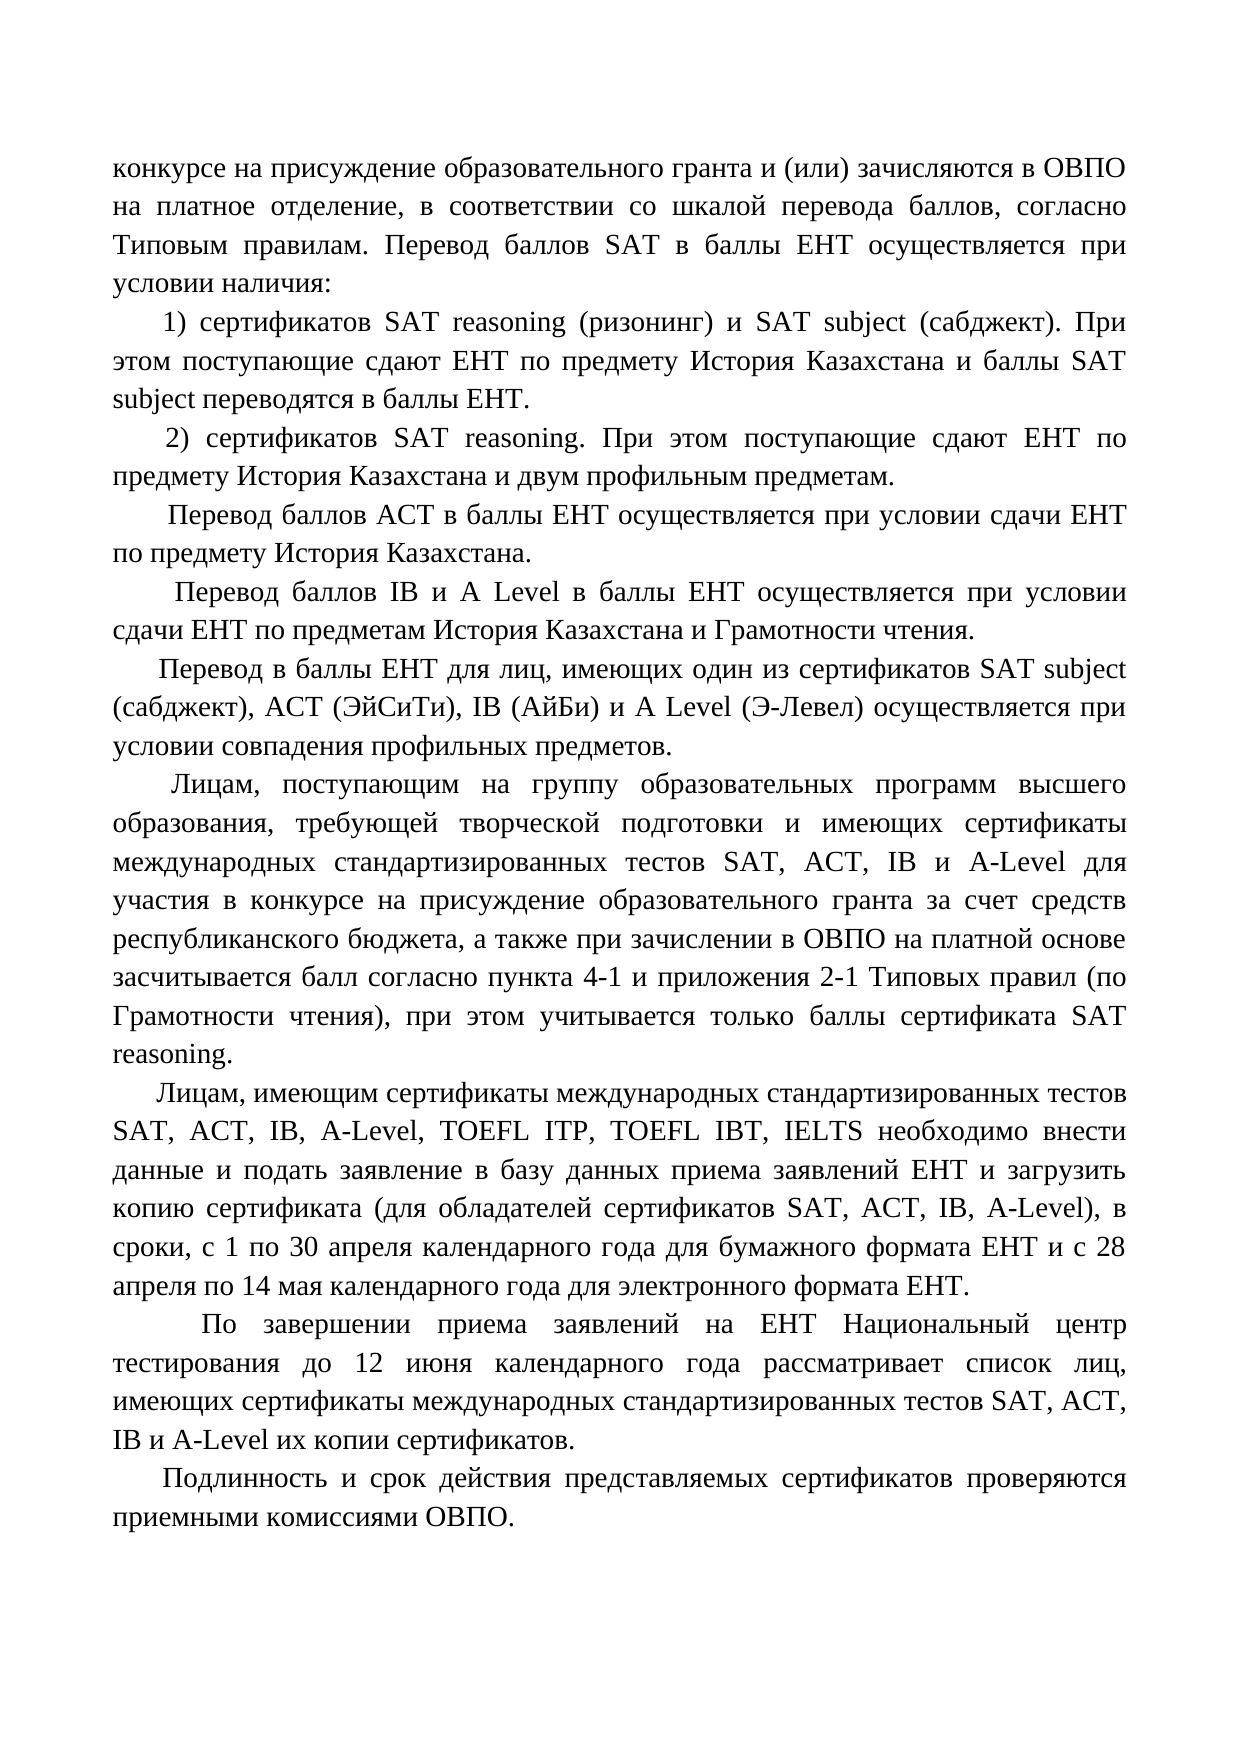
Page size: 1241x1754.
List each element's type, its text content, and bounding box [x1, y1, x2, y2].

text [112, 150, 1128, 299]
text По завершении приема заявлений на ЕНТ Национальный центр тестирования до 12 июня календарного года рассматривает список лиц, имеющих сертификаты международных стандартизированных тестов SAT, ACT, IB и A-Level их копии сертификатов. [112, 1306, 1128, 1455]
text 2) сертификатов SAT reasoning. При этом поступающие сдают ЕНТ по предмету История Казахстана и двум профильным предметам. [112, 420, 1128, 492]
text Подлинность и срок действия представляемых сертификатов проверяются приемными комиссиями ОВПО. [112, 1460, 1128, 1532]
text 1) сертификатов SAT reasoning (ризонинг) и SAT subject (сабджект). При этом поступающие сдают ЕНТ по предмету История Казахстана и баллы SAT subject переводятся в баллы ЕНТ. [112, 304, 1128, 415]
text Лицам, имеющим сертификаты международных стандартизированных тестов SAT, ACT, IB, A-Level, TOEFL ITP, TOEFL IBT, IELTS необходимо внести данные и подать заявление в базу данных приема заявлений ЕНТ и загрузить копию сертификата (для обладателей сертификатов SAT, ACT, IB, A-Level), в сроки, с 1 по 30 апреля календарного года для бумажного формата ЕНТ и c 28 апреля по 14 мая календарного года для электронного формата ЕНТ. [112, 1075, 1128, 1301]
text Перевод баллов IB и A Level в баллы ЕНТ осуществляется при условии сдачи ЕНТ по предметам История Казахстана и Грамотности чтения. [112, 574, 1128, 646]
text Перевод баллов ACT в баллы ЕНТ осуществляется при условии сдачи ЕНТ по предмету История Казахстана. [112, 497, 1128, 569]
text Перевод в баллы ЕНТ для лиц, имеющих один из сертификатов SAT subject (сабджект), ACT (ЭйСиТи), IB (АйБи) и A Level (Э-Левел) осуществляется при условии совпадения профильных предметов. [112, 651, 1128, 762]
text Лицам, поступающим на группу образовательных программ высшего образования, требующей творческой подготовки и имеющих сертификаты международных стандартизированных тестов SAT, ACT, IB и A-Level для участия в конкурсе на присуждение образовательного гранта за счет средств республиканского бюджета, а также при зачислении в ОВПО на платной основе засчитывается балл согласно пункта 4-1 и приложения 2-1 Типовых правил (по Грамотности чтения), при этом учитывается только баллы сертификата SAT reasoning. [112, 767, 1128, 1070]
